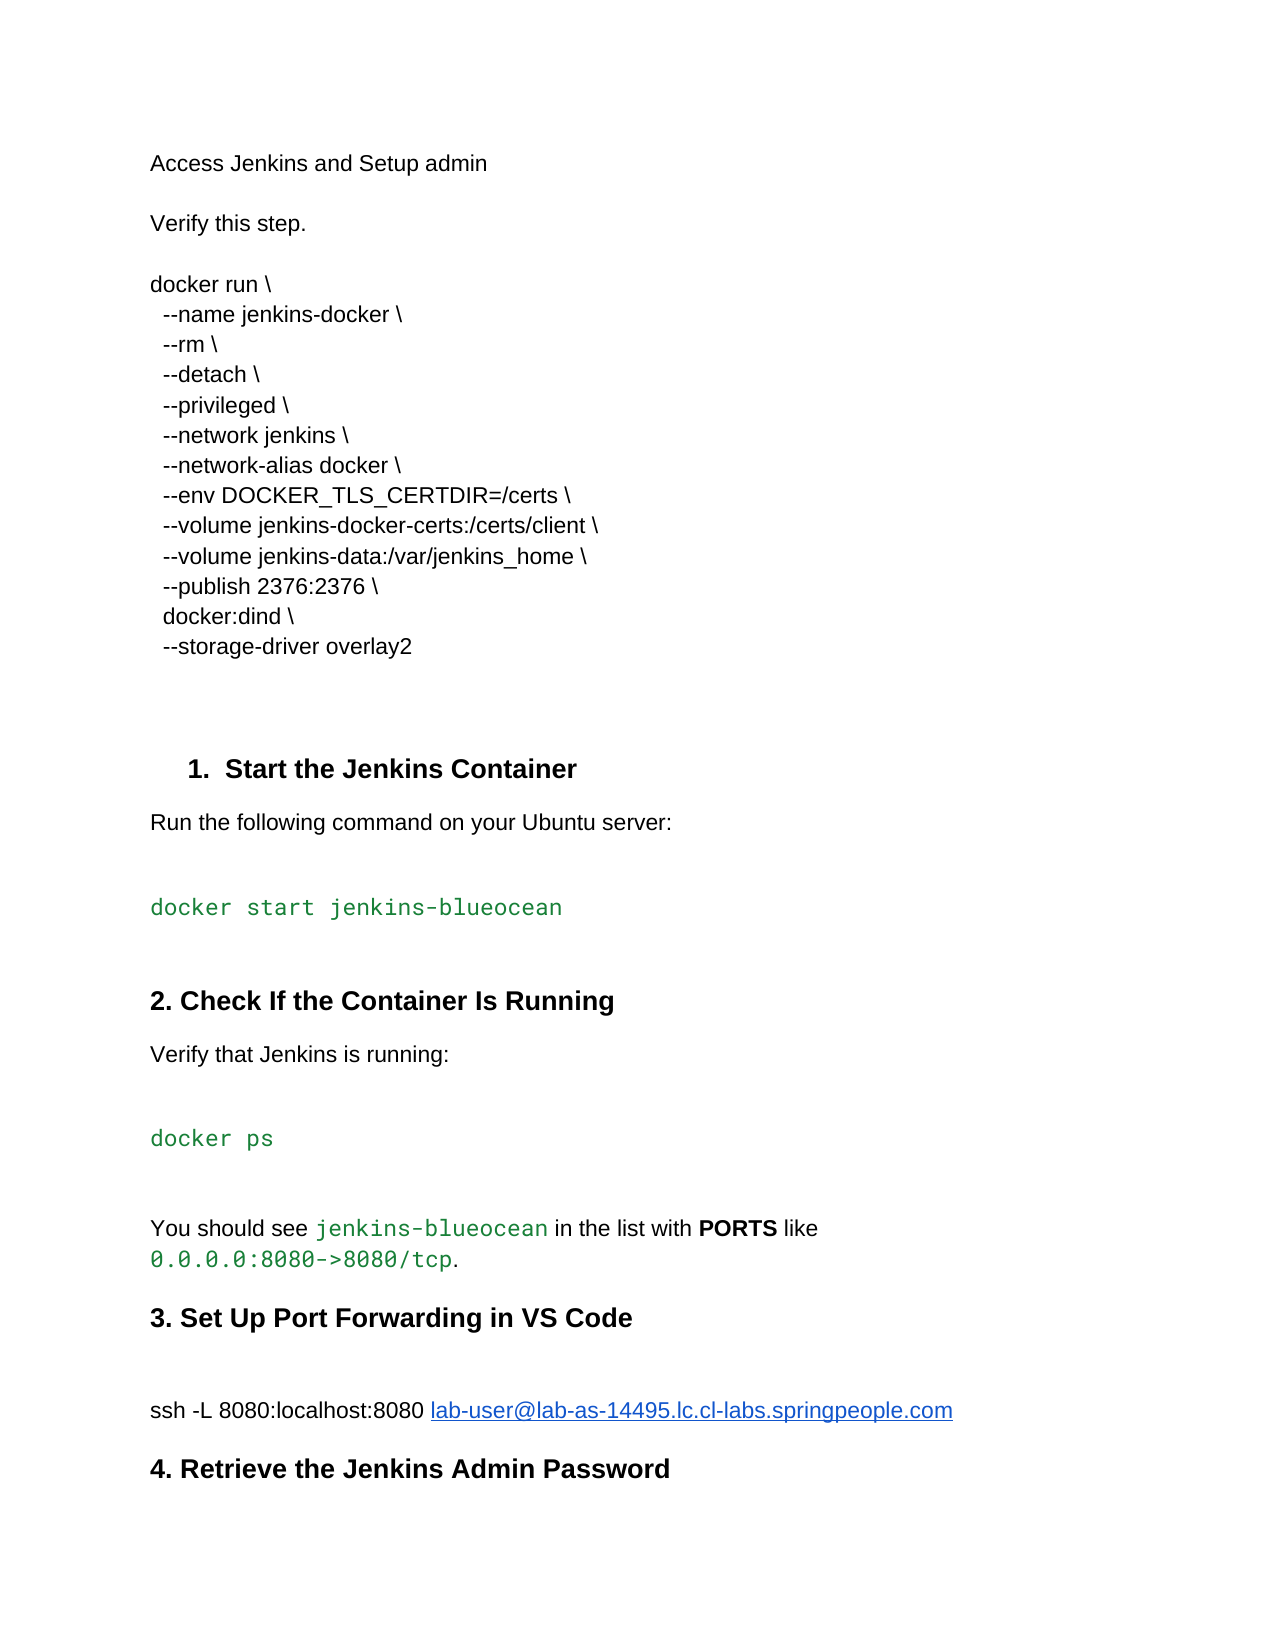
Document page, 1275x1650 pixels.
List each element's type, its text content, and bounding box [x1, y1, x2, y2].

text Verify this step. [150, 210, 1125, 237]
text Verify that Jenkins is running: [150, 1041, 1125, 1068]
text Run the following command on your Ubuntu server: [150, 809, 1125, 836]
text --storage-driver overlay2 [150, 633, 1125, 660]
text --rm \ [150, 331, 1125, 358]
text --network-alias docker \ [150, 452, 1125, 478]
text Access Jenkins and Setup admin [150, 150, 1125, 176]
text --env DOCKER_TLS_CERTDIR=/certs \ [150, 482, 1125, 509]
text ssh -L 8080:localhost:8080 lab-user@lab-as-14495.lc.cl-labs.springpeople.com [150, 1397, 1125, 1423]
text --network jenkins \ [150, 422, 1125, 448]
text --detach \ [150, 361, 1125, 388]
text --publish 2376:2376 \ [150, 573, 1125, 599]
text docker:dind \ [150, 603, 1125, 629]
subtitle 2. Check If the Container Is Running [150, 985, 1125, 1016]
text You should see jenkins-blueocean in the list with PORTS like 0.0.0.0:8080->8080/tcp. [150, 1213, 1125, 1273]
text docker start jenkins-blueocean [150, 891, 1125, 921]
text docker ps [150, 1123, 1125, 1153]
text --volume jenkins-docker-certs:/certs/client \ [150, 512, 1125, 539]
subtitle 3. Set Up Port Forwarding in VS Code [150, 1302, 1125, 1333]
text --volume jenkins-data:/var/jenkins_home \ [150, 543, 1125, 569]
text docker run \ [150, 271, 1125, 297]
text --name jenkins-docker \ [150, 301, 1125, 327]
text --privileged \ [150, 392, 1125, 418]
subtitle Start the Jenkins Container [187, 753, 1125, 784]
subtitle 4. Retrieve the Jenkins Admin Password [150, 1453, 1125, 1484]
